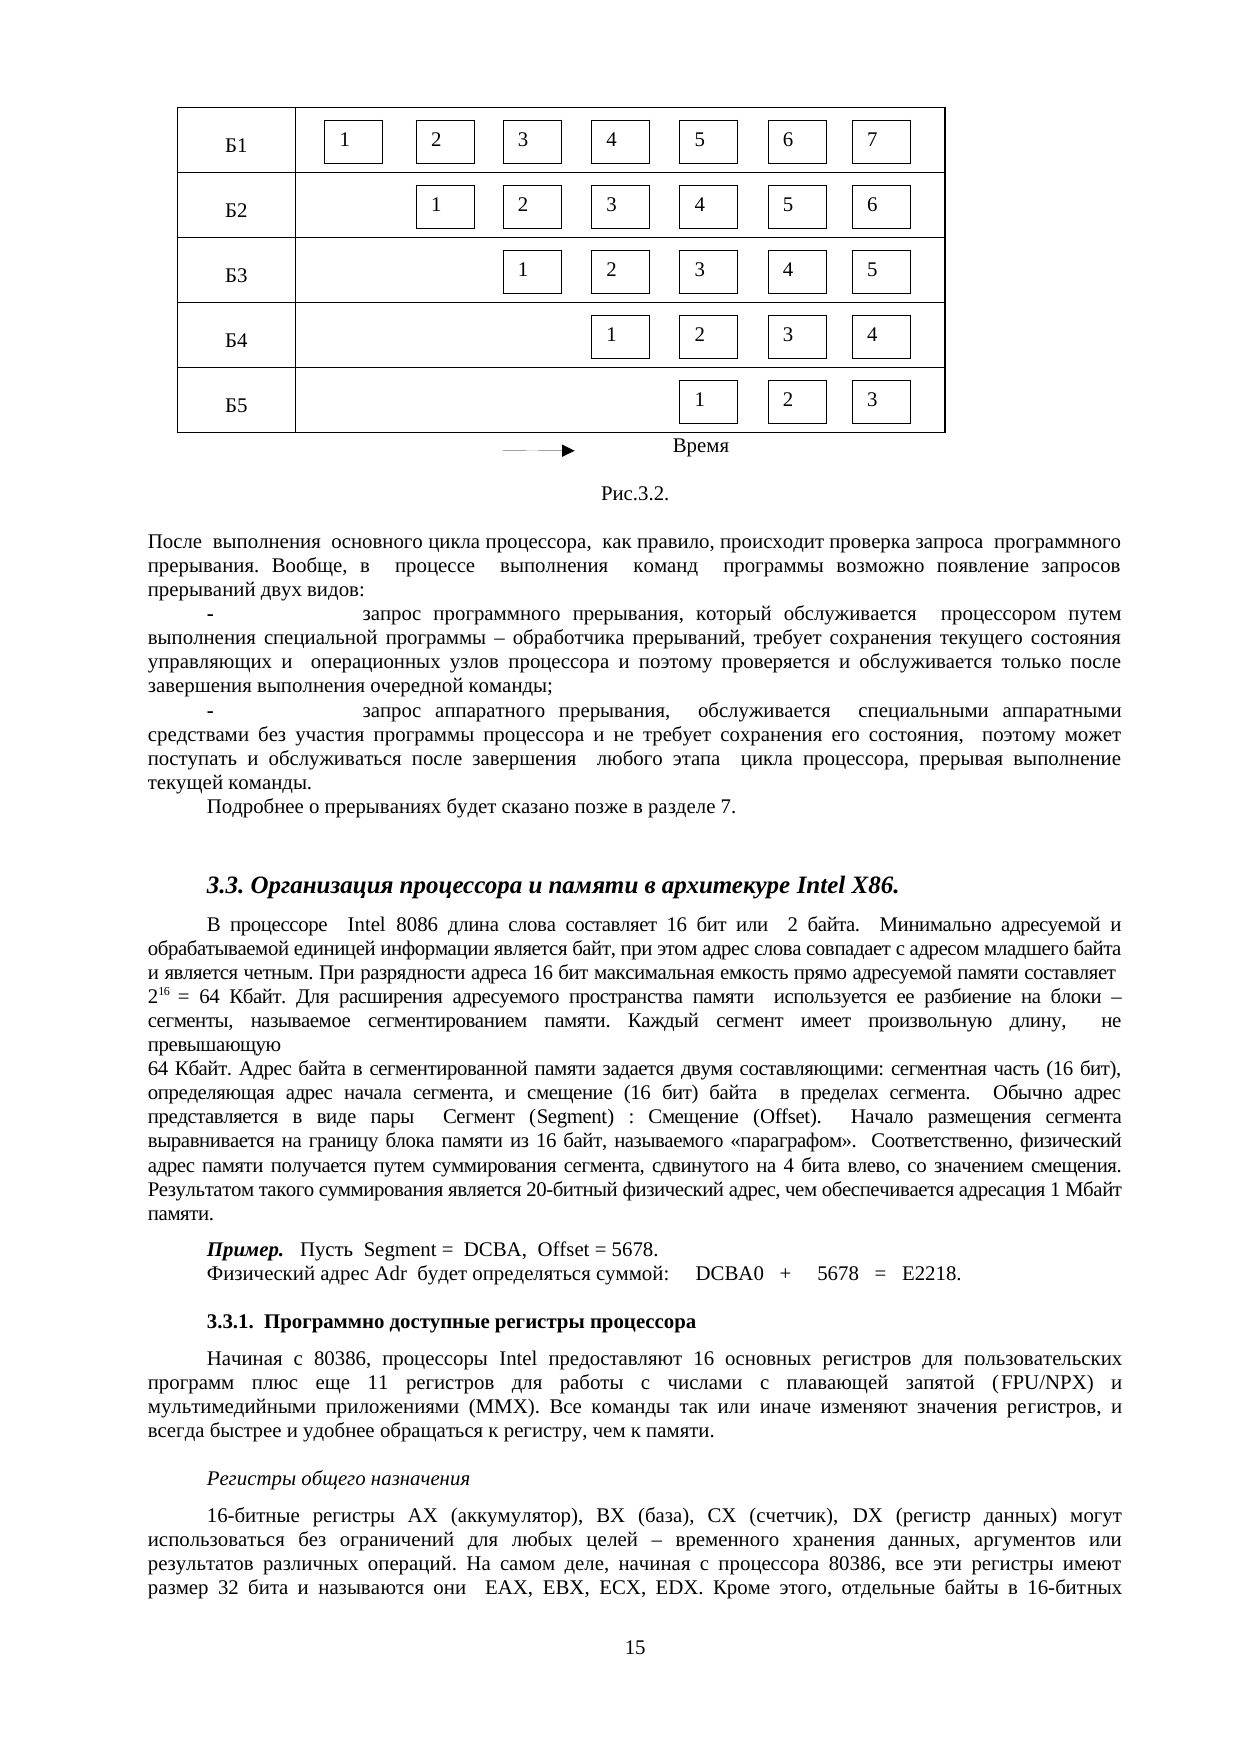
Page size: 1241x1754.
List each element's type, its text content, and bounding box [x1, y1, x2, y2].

text Подробнее о прерываниях будет сказано позже в разделе 7. [148, 794, 1122, 818]
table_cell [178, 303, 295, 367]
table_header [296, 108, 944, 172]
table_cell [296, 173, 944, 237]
text Время [148, 433, 1122, 457]
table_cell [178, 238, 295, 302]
text Регистры общего назначения [148, 1466, 1122, 1490]
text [148, 1503, 1122, 1599]
list запрос программного прерывания, который обслуживается процессором путем выполнения специальной программы – обработчика прерываний, требует сохранения текущего состояния управляющих и операционных узлов процессора и поэтому проверяется и обслуживается только после завершения выполнения очередной команды; [148, 601, 1122, 697]
text Физический адрес Adr будет определяться суммой: DCBA0 + 5678 = E2218. [148, 1261, 1122, 1285]
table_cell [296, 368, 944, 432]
text Рис.3.2. [148, 481, 1122, 505]
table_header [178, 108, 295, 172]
subtitle 3.3.1. Программно доступные регистры процессора [148, 1309, 1122, 1333]
text Пример. Пусть Segment = DCBA, Offset = 5678. [148, 1237, 1122, 1261]
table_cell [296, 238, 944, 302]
subtitle 3.3. Организация процессора и памяти в архитекуре Intel X86. [148, 871, 1122, 899]
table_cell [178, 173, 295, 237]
text Начиная с 80386, процессоры Intel предоставляют 16 основных регистров для пользовательских программ плюс еще 11 регистров для работы с числами с плавающей запятой (FPU/NPX) и мультимедийными приложениями (ММХ). Все команды так или иначе изменяют значения регистров, и всегда быстрее и удобнее обращаться к регистру, чем к памяти. [148, 1346, 1122, 1442]
list запрос аппаратного прерывания, обслуживается специальными аппаратными средствами без участия программы процессора и не требует сохранения его состояния, поэтому может поступать и обслуживаться после завершения любого этапа цикла процессора, прерывая выполнение текущей команды. [148, 697, 1122, 794]
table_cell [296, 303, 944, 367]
text В процессоре Intel 8086 длина слова составляет 16 бит или 2 байта. Минимально адресуемой и обрабатываемой единицей информации является байт, при этом адрес слова совпадает с адресом младшего байта и является четным. При разрядности адреса 16 бит максимальная емкость прямо адресуемой памяти составляет 216 = 64 Кбайт. Для расширения адресуемого пространства памяти используется ее разбиение на блоки – сегменты, называемое сегментированием памяти. Каждый сегмент имеет произвольную длину, не превышающую 64 Кбайт. Адрес байта в сегментированной памяти задается двумя составляющими: сегментная часть (16 бит), определяющая адрес начала сегмента, и смещение (16 бит) байта в пределах сегмента. Обычно адрес представляется в виде пары Сегмент (Segment) : Смещение (Offset). Начало размещения сегмента выравнивается на границу блока памяти из 16 байт, называемого «параграфом». Соответственно, физический адрес памяти получается путем суммирования сегмента, сдвинутого на 4 бита влево, со значением смещения. Результатом такого суммирования является 20-битный физический адрес, чем обеспечивается адресация 1 Мбайт памяти. [148, 912, 1122, 1225]
text После выполнения основного цикла процессора, как правило, происходит проверка запроса программного прерывания. Вообще, в процессе выполнения команд программы возможно появление запросов прерываний двух видов: [148, 529, 1122, 601]
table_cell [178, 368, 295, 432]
